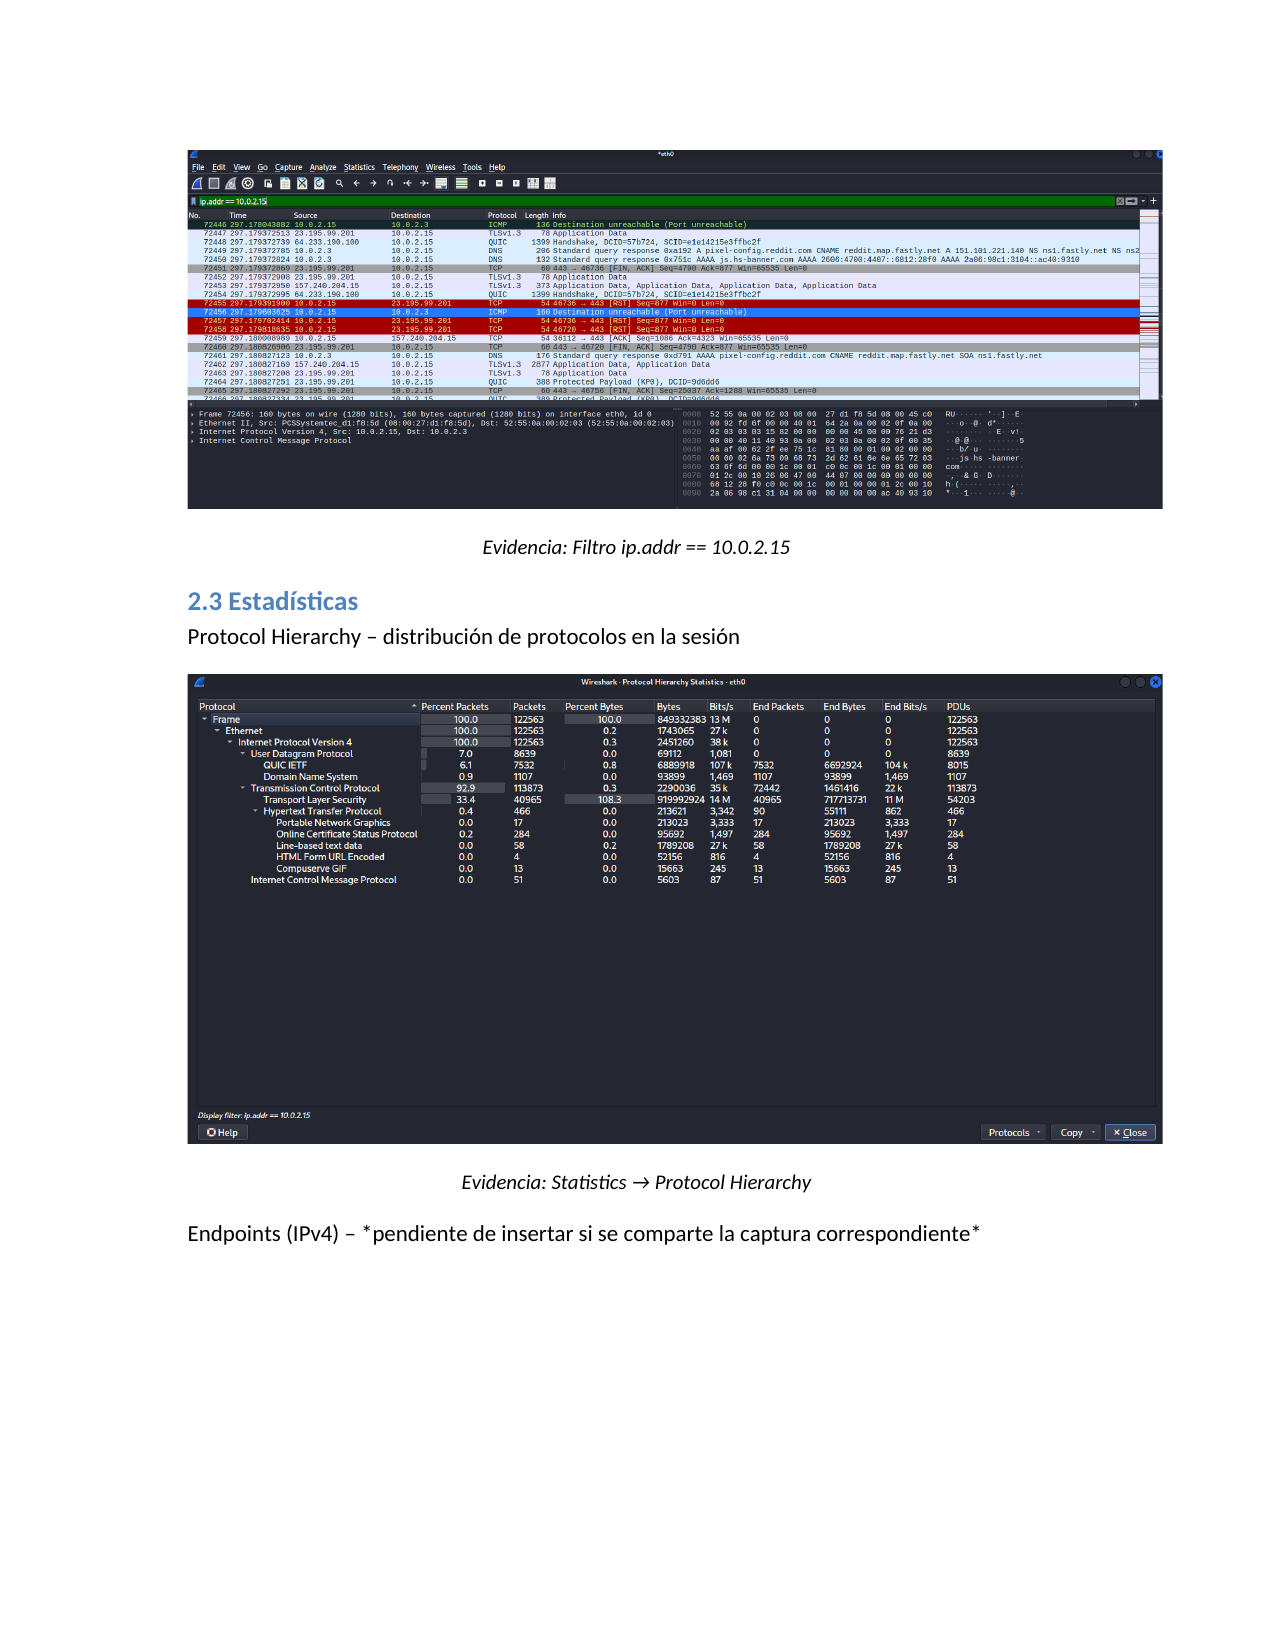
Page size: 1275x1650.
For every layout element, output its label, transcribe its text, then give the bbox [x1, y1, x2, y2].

text Endpoints (IPv4) – *pendiente de insertar si se comparte la captura correspondiente* [187, 1219, 1087, 1247]
picture [187, 674, 1163, 1144]
subtitle 2.3 Estadísticas [187, 584, 1087, 617]
text Evidencia: Statistics → Protocol Hierarchy [187, 1169, 1087, 1194]
text Protocol Hierarchy – distribución de protocolos en la sesión [187, 622, 1087, 650]
text Evidencia: Filtro ip.addr == 10.0.2.15 [187, 534, 1087, 559]
picture [187, 150, 1163, 509]
